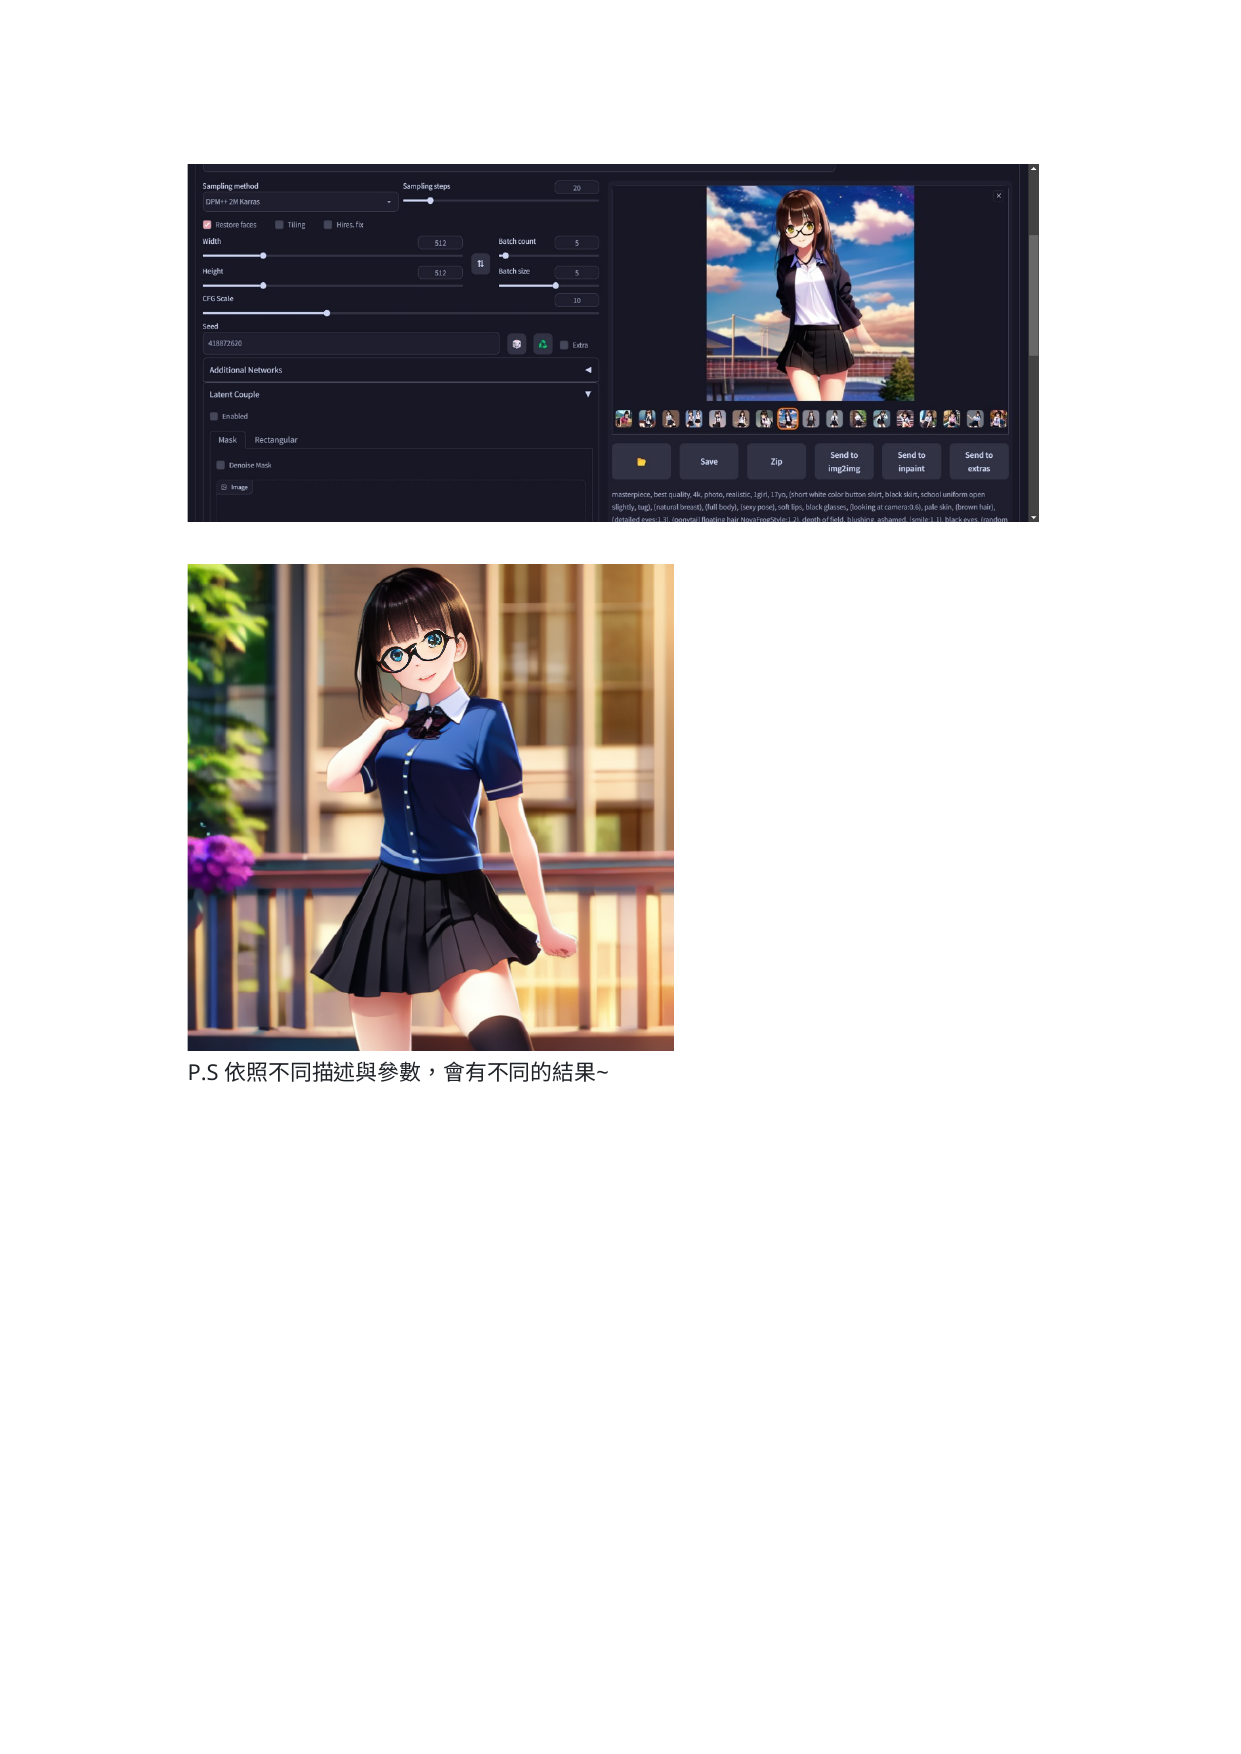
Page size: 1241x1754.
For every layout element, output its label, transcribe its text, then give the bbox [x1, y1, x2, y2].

picture [187, 564, 674, 1051]
picture [187, 164, 1039, 522]
